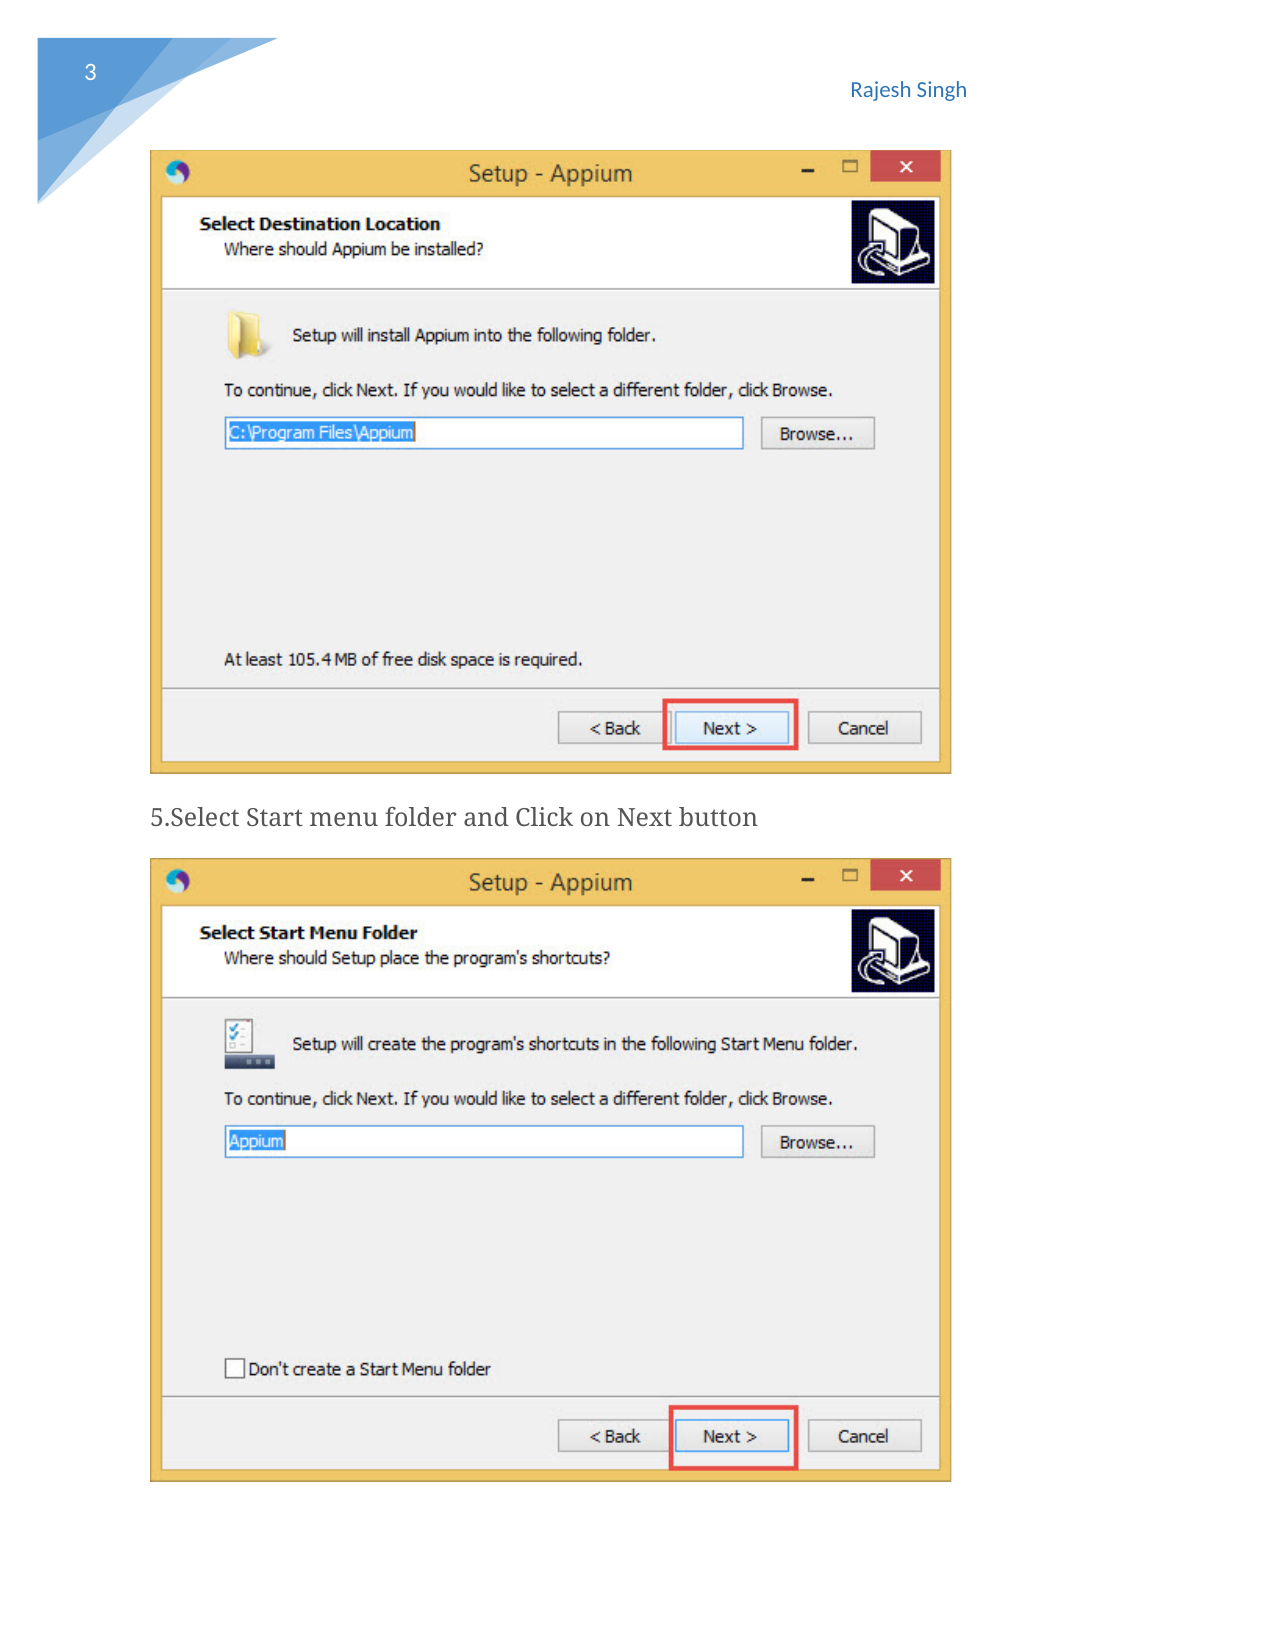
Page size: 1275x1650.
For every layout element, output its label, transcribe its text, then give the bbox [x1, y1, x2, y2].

picture [37, 37, 952, 774]
text 5.Select Start menu folder and Click on Next button [150, 798, 1125, 833]
picture [150, 858, 952, 1482]
